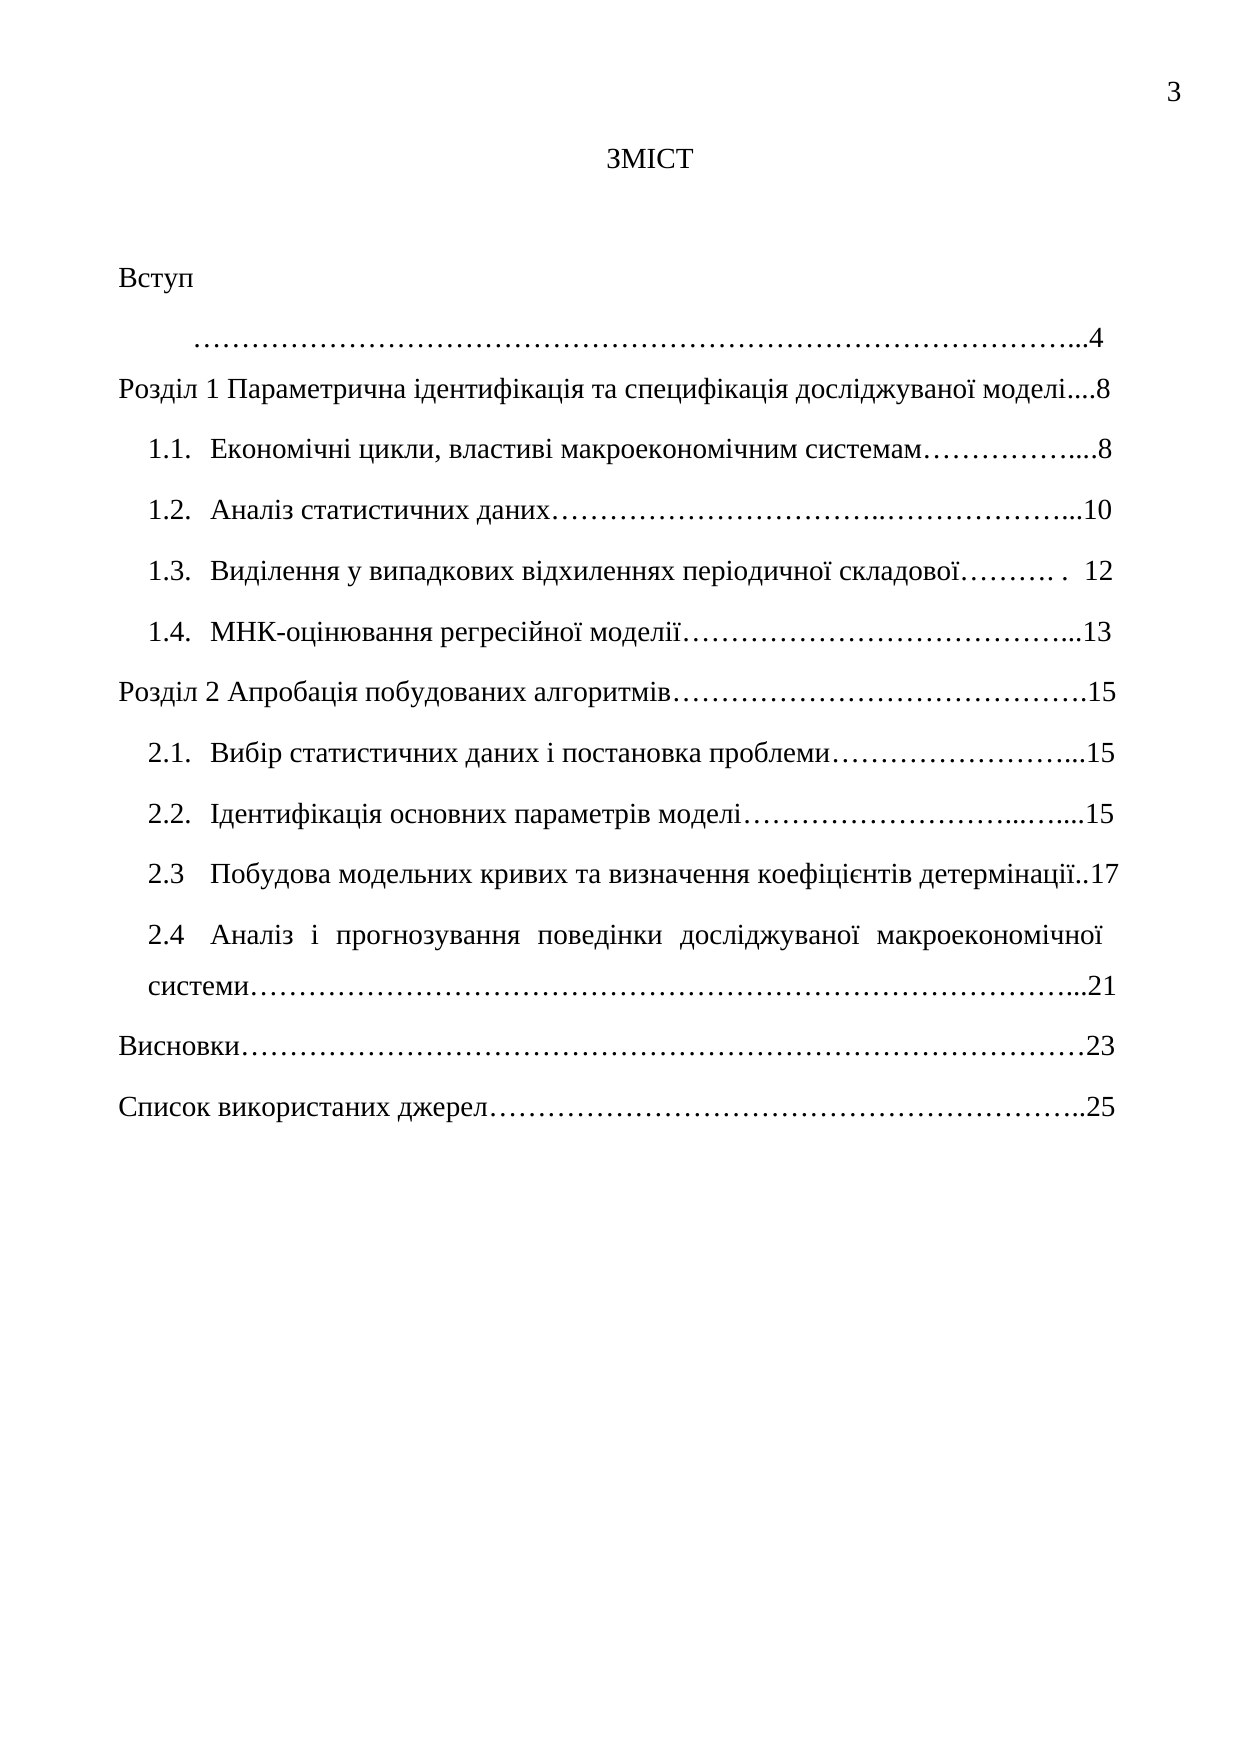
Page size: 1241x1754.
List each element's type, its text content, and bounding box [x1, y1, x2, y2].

text 1.3. Виділення у випадкових відхиленнях періодичної складової………. . 12 [148, 553, 1181, 586]
text Висновки ……………………………………………………………………………23 [118, 1028, 1181, 1062]
text 1.4. МНК-оцінювання регресійної моделії …………………………………...13 [148, 614, 1181, 647]
text ЗМІСТ [118, 141, 1181, 174]
text 2.2. Ідентифікація основних параметрів моделі ………………………...…....15 [148, 796, 1181, 829]
text 2.3 Побудова модельних кривих та визначення коефіцієнтів детермінації..17 [148, 857, 1181, 890]
text 2.4 Аналіз і прогнозування поведінки досліджуваної макроекономічної системи…………………………………………………………………………...21 [148, 917, 1121, 1001]
text Вступ ………………………………………………………………………………...4 [118, 260, 1181, 293]
text Список використаних джерел ……………………………………………………..25 [118, 1089, 1181, 1123]
text Розділ 1 Параметрична ідентифікація та специфікація досліджуваної моделі....8 [118, 371, 1181, 404]
text 2.1. Вибір статистичних даних і постановка проблеми ……………………...15 [148, 735, 1181, 769]
text Розділ 2 Апробація побудованих алгоритмів …………………………………….15 [118, 674, 1181, 708]
text 1.1. Економічні цикли, властиві макроекономічним системам……………... .8 [148, 431, 1181, 465]
text 1.2. Аналіз статистичних даних…………………………….. ………………...10 [148, 492, 1181, 526]
